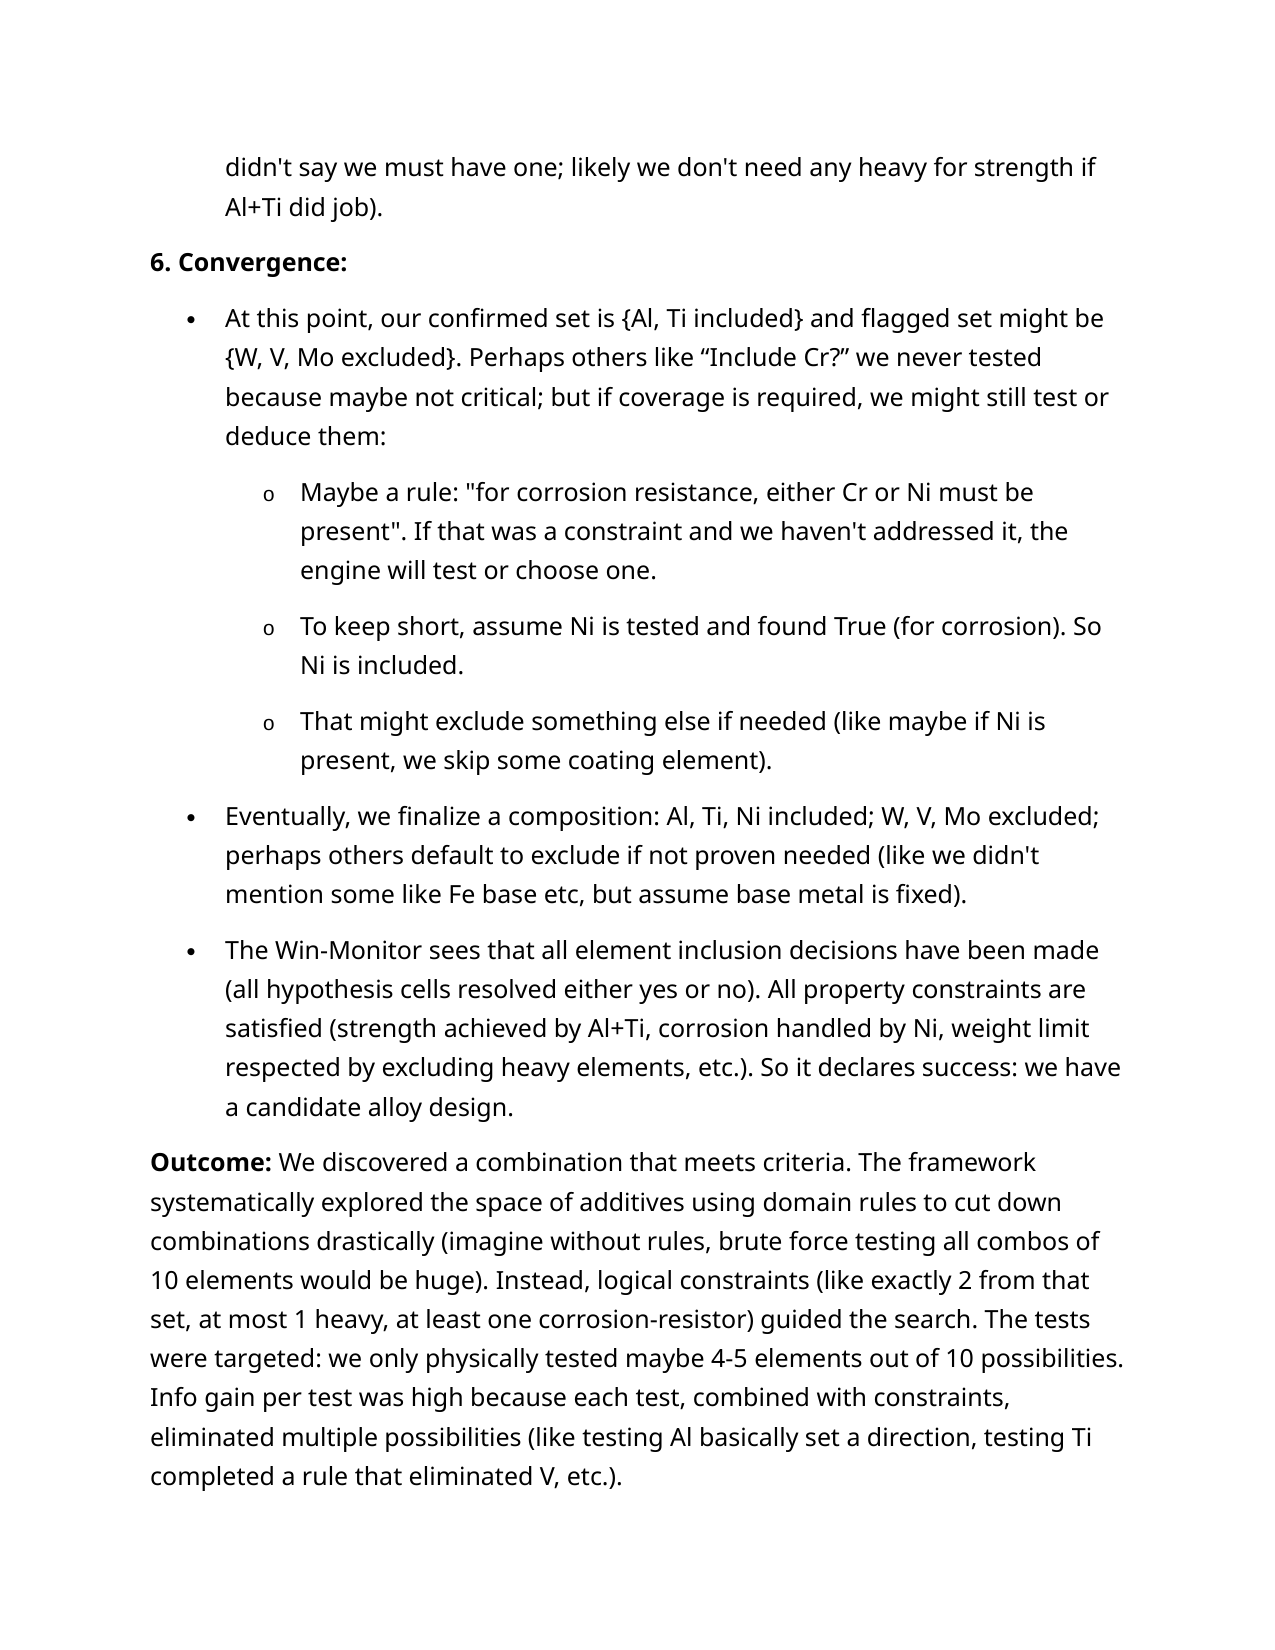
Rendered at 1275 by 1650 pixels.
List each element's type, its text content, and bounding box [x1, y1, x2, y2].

list At this point, our confirmed set is {Al, Ti included} and flagged set might be {W, V, Mo excluded}. Perhaps others like “Include Cr?” we never tested because maybe not critical; but if coverage is required, we might still test or deduce them: [187, 301, 1125, 452]
list That might exclude something else if needed (like maybe if Ni is present, we skip some coating element). [262, 703, 1125, 777]
list The Win-Monitor sees that all element inclusion decisions have been made (all hypothesis cells resolved either yes or no). All property constraints are satisfied (strength achieved by Al+Ti, corrosion handled by Ni, weight limit respected by excluding heavy elements, etc.). So it declares success: we have a candidate alloy design. [187, 932, 1125, 1123]
text Outcome: We discovered a combination that meets criteria. The framework systematically explored the space of additives using domain rules to cut down combinations drastically (imagine without rules, brute force testing all combos of 10 elements would be huge). Instead, logical constraints (like exactly 2 from that set, at most 1 heavy, at least one corrosion-resistor) guided the search. The tests were targeted: we only physically tested maybe 4-5 elements out of 10 possibilities. Info gain per test was high because each test, combined with constraints, eliminated multiple possibilities (like testing Al basically set a direction, testing Ti completed a rule that eliminated V, etc.). [150, 1145, 1125, 1492]
list To keep short, assume Ni is tested and found True (for corrosion). So Ni is included. [262, 608, 1125, 682]
text 6. Convergence: [150, 245, 1125, 279]
list Maybe a rule: "for corrosion resistance, either Cr or Ni must be present". If that was a constraint and we haven't addressed it, the engine will test or choose one. [262, 474, 1125, 587]
list Eventually, we finalize a composition: Al, Ti, Ni included; W, V, Mo excluded; perhaps others default to exclude if not proven needed (like we didn't mention some like Fe base etc, but assume base metal is fixed). [187, 798, 1125, 911]
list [187, 150, 1125, 223]
